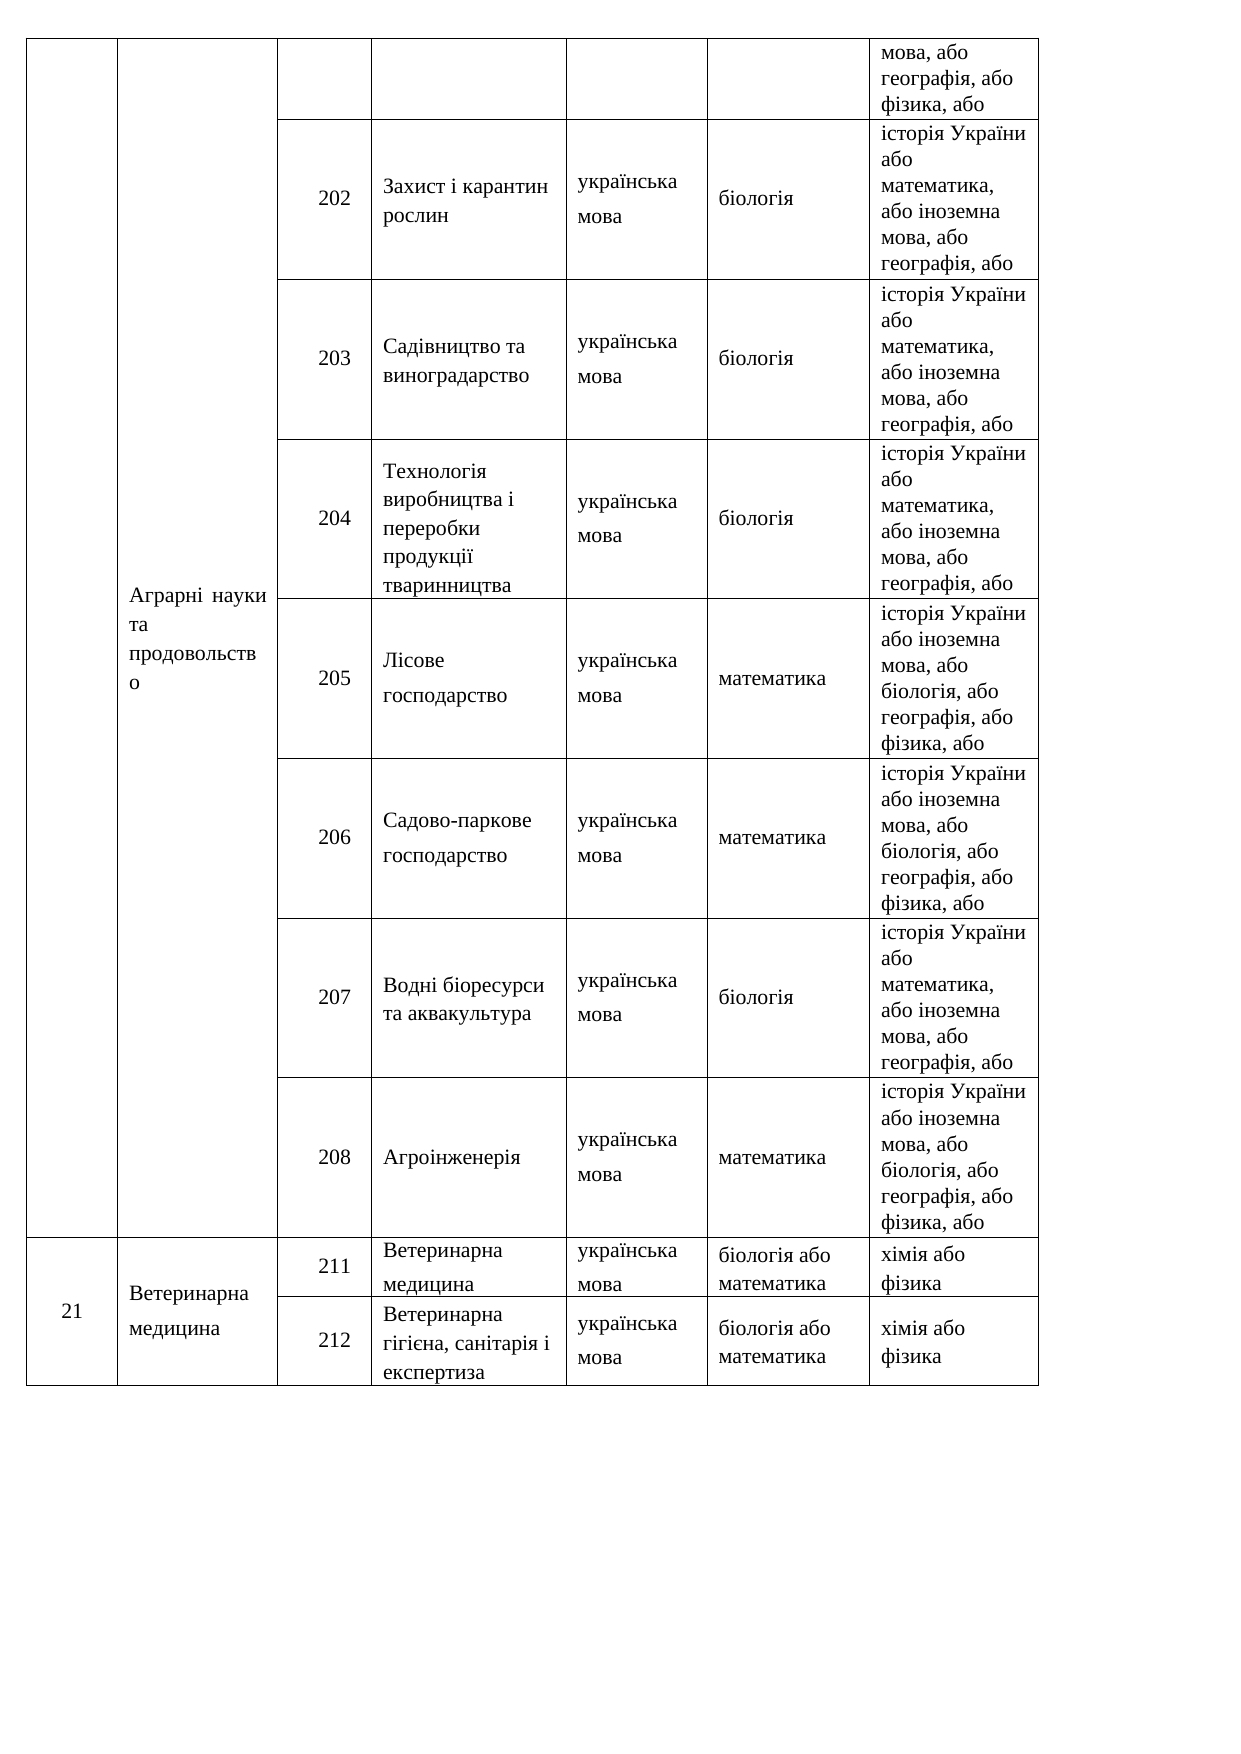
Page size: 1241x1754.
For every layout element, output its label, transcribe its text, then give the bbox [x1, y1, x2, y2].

table_header [278, 39, 371, 118]
table_cell хімія або фізика [870, 1297, 1038, 1385]
table_cell математика [708, 1078, 869, 1237]
table_cell 212 [278, 1297, 371, 1385]
table_cell історія України або іноземна мова, або біологія, або географія, або фізика, або хімія [870, 759, 1038, 917]
table_cell біологія або математика [708, 1238, 869, 1296]
table_cell математика [708, 759, 869, 917]
table_cell біологія [708, 280, 869, 438]
table_cell українська мова [567, 280, 707, 438]
table_cell біологія або математика [708, 1297, 869, 1385]
table_cell біологія [708, 120, 869, 279]
table_cell біологія [708, 440, 869, 598]
table_header мова, або географія, або фізика, або хімія [870, 39, 1038, 118]
table_cell українська мова [567, 1078, 707, 1237]
table_cell 205 [278, 599, 371, 758]
table_cell Ветеринарна гігієна, санітарія і експертиза [372, 1297, 566, 1385]
table_cell Водні біоресурси та аквакультура [372, 919, 566, 1077]
table_cell Садівництво та виноградарство [372, 280, 566, 438]
table_cell 202 [278, 120, 371, 279]
table_cell українська мова [567, 599, 707, 758]
table_cell українська мова [567, 919, 707, 1077]
table_cell Агроінженерія [372, 1078, 566, 1237]
table_cell історія України або іноземна мова, або біологія, або географія, або фізика, або хімія [870, 599, 1038, 758]
table_cell історія України або математика, або іноземна мова, або географія, або фізика, або хімія [870, 440, 1038, 598]
table_cell 207 [278, 919, 371, 1077]
table_cell історія України або математика, або іноземна мова, або географія, або фізика, або хімія [870, 120, 1038, 279]
table_cell українська мова [567, 1297, 707, 1385]
table_cell 206 [278, 759, 371, 917]
table_cell українська мова [567, 120, 707, 279]
table_cell 203 [278, 280, 371, 438]
table_cell хімія або фізика [870, 1238, 1038, 1296]
table_header [27, 39, 117, 1237]
table_header Аграрні науки та продовольство [118, 39, 277, 1237]
table_cell 204 [278, 440, 371, 598]
table_cell Захист і карантин рослин [372, 120, 566, 279]
table_header [567, 39, 707, 118]
table_cell Ветеринарна медицина [372, 1238, 566, 1296]
table_cell історія України або математика, або іноземна мова, або географія, або фізика, або хімія [870, 280, 1038, 438]
table_header [372, 39, 566, 118]
table_cell українська мова [567, 1238, 707, 1296]
table_header [708, 39, 869, 118]
table_cell Садово-паркове господарство [372, 759, 566, 917]
table_cell 208 [278, 1078, 371, 1237]
table_cell історія України або математика, або іноземна мова, або географія, або фізика, або хімія [870, 919, 1038, 1077]
table_cell Ветеринарна медицина [118, 1238, 277, 1385]
table_cell математика [708, 599, 869, 758]
table_cell історія України або іноземна мова, або біологія, або географія, або фізика, або хімія [870, 1078, 1038, 1237]
table_cell біологія [708, 919, 869, 1077]
table_cell Лісове господарство [372, 599, 566, 758]
table_cell українська мова [567, 440, 707, 598]
table_cell 211 [278, 1238, 371, 1296]
table_cell українська мова [567, 759, 707, 917]
table_cell Технологія виробництва і переробки продукції тваринництва [372, 440, 566, 598]
table_cell 21 [27, 1238, 117, 1385]
